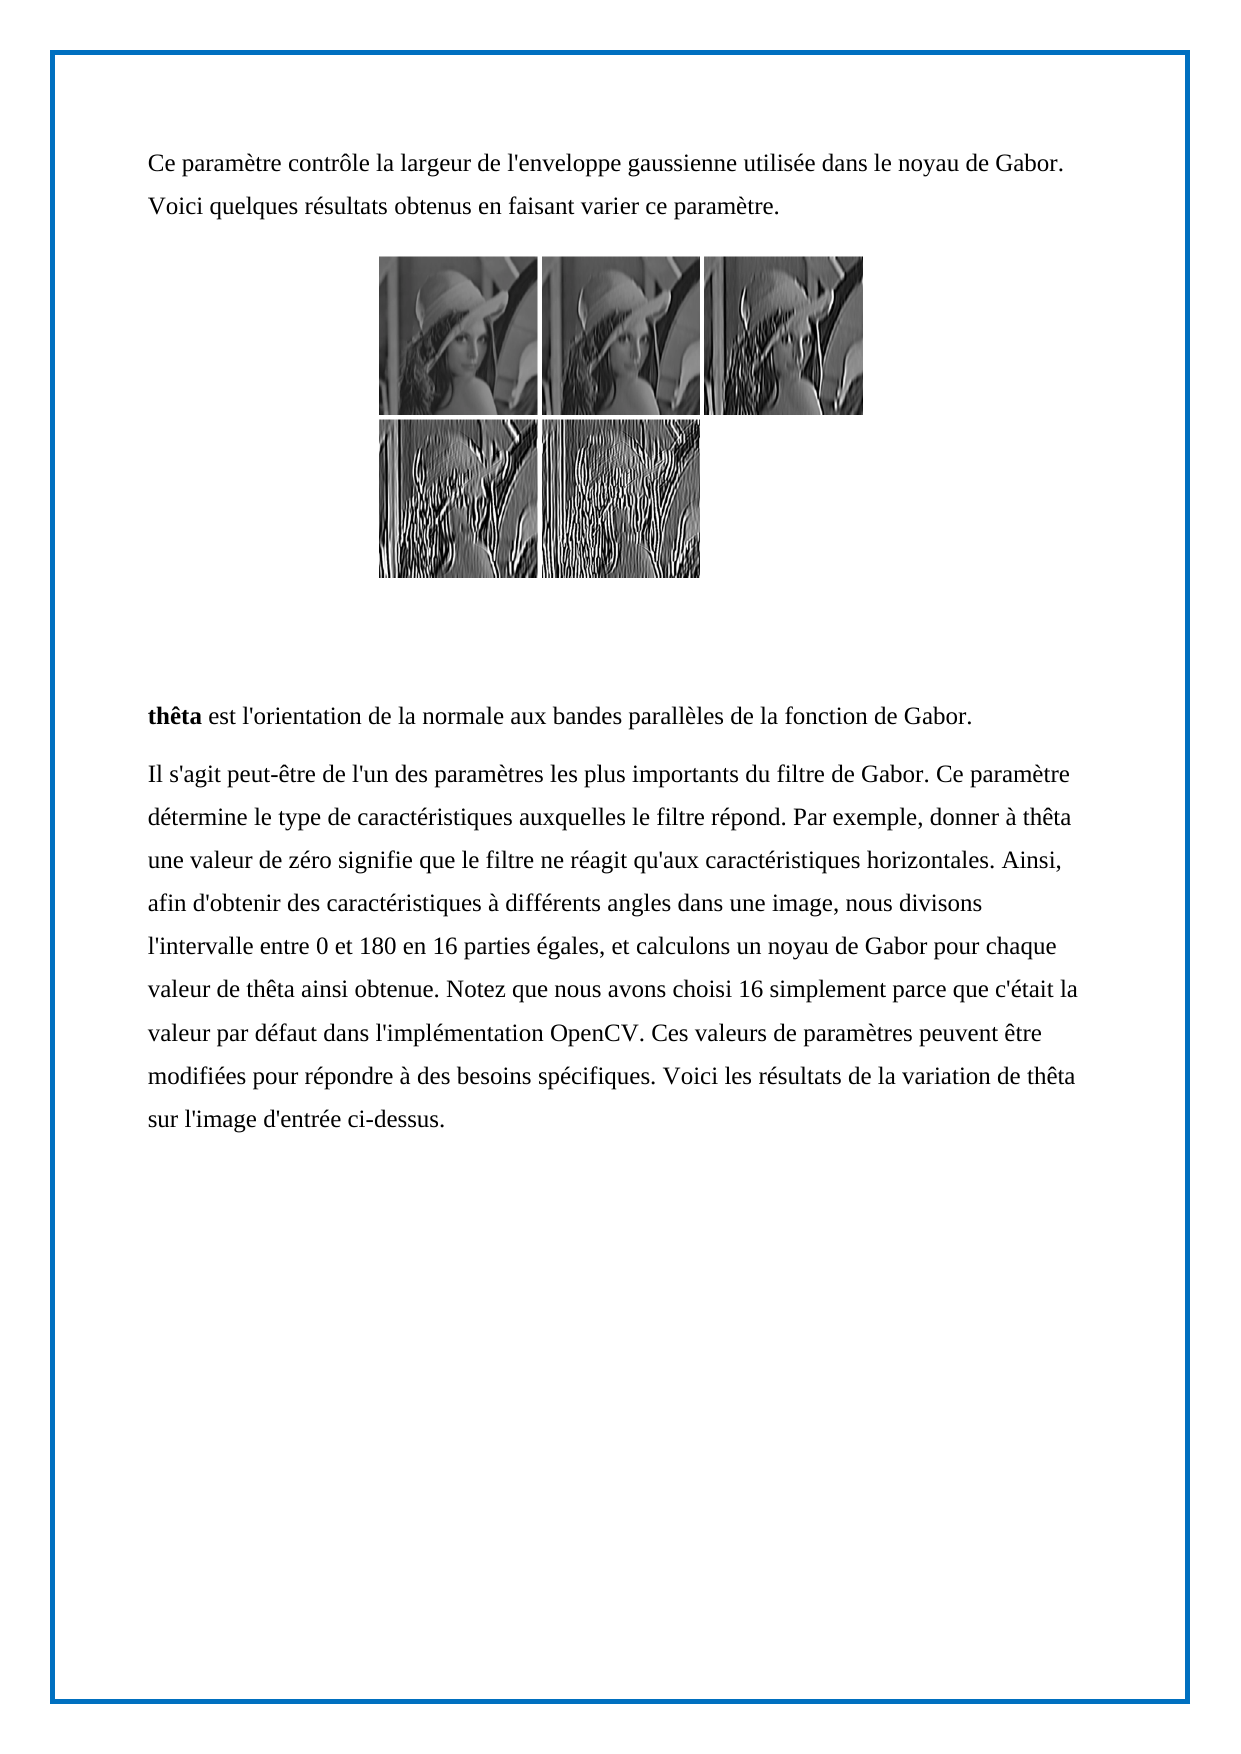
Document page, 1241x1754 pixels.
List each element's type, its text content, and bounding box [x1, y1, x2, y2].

text thêta est l'orientation de la normale aux bandes parallèles de la fonction de Gabor. [148, 701, 1093, 730]
text Ce paramètre contrôle la largeur de l'enveloppe gaussienne utilisée dans le noyau de Gabor. Voici quelques résultats obtenus en faisant varier ce paramètre. [148, 148, 1093, 219]
text Il s'agit peut-être de l'un des paramètres les plus importants du filtre de Gabor. Ce paramètre détermine le type de caractéristiques auxquelles le filtre répond. Par exemple, donner à thêta une valeur de zéro signifie que le filtre ne réagit qu'aux caractéristiques horizontales. Ainsi, afin d'obtenir des caractéristiques à différents angles dans une image, nous divisons l'intervalle entre 0 et 180 en 16 parties égales, et calculons un noyau de Gabor pour chaque valeur de thêta ainsi obtenue. Notez que nous avons choisi 16 simplement parce que c'était la valeur par défaut dans l'implémentation OpenCV. Ces valeurs de paramètres peuvent être modifiées pour répondre à des besoins spécifiques. Voici les résultats de la variation de thêta sur l'image d'entrée ci-dessus. [148, 759, 1093, 1133]
picture [372, 250, 868, 583]
